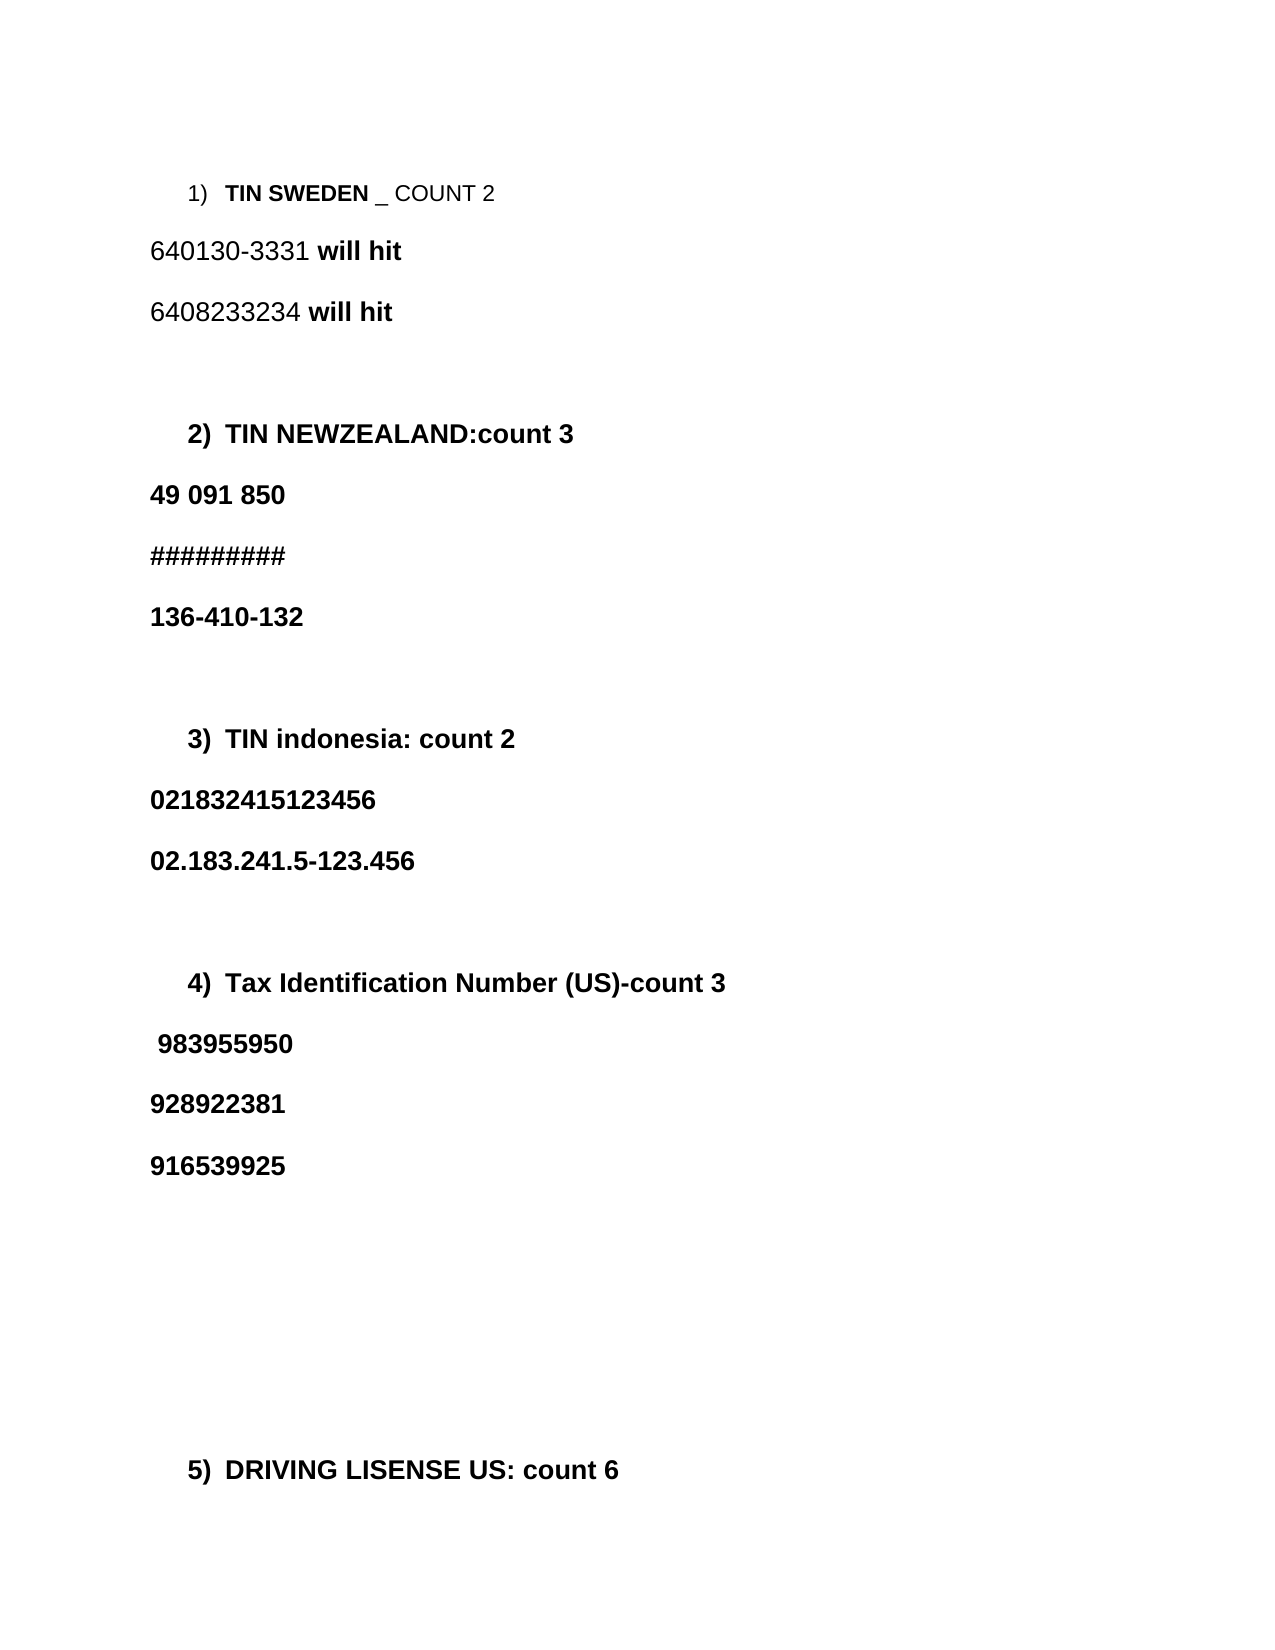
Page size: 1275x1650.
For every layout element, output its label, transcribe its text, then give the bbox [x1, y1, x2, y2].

list TIN NEWZEALAND:count 3 [187, 418, 1125, 449]
text ######### [150, 540, 1125, 571]
text 640130-3331 will hit [150, 235, 1125, 267]
text 02.183.241.5-123.456 [150, 845, 1125, 876]
list Tax Identification Number (US)-count 3 [187, 967, 1125, 998]
text 928922381 [150, 1088, 1125, 1120]
text 49 091 850 [150, 479, 1125, 510]
list TIN indonesia: count 2 [187, 723, 1125, 754]
list DRIVING LISENSE US: count 6 [187, 1454, 1125, 1485]
text 021832415123456 [150, 784, 1125, 815]
text 983955950 [150, 1028, 1125, 1059]
text 916539925 [150, 1149, 1125, 1181]
text 6408233234 will hit [150, 296, 1125, 328]
text 136-410-132 [150, 601, 1125, 632]
list TIN SWEDEN _ COUNT 2 [187, 180, 1125, 207]
